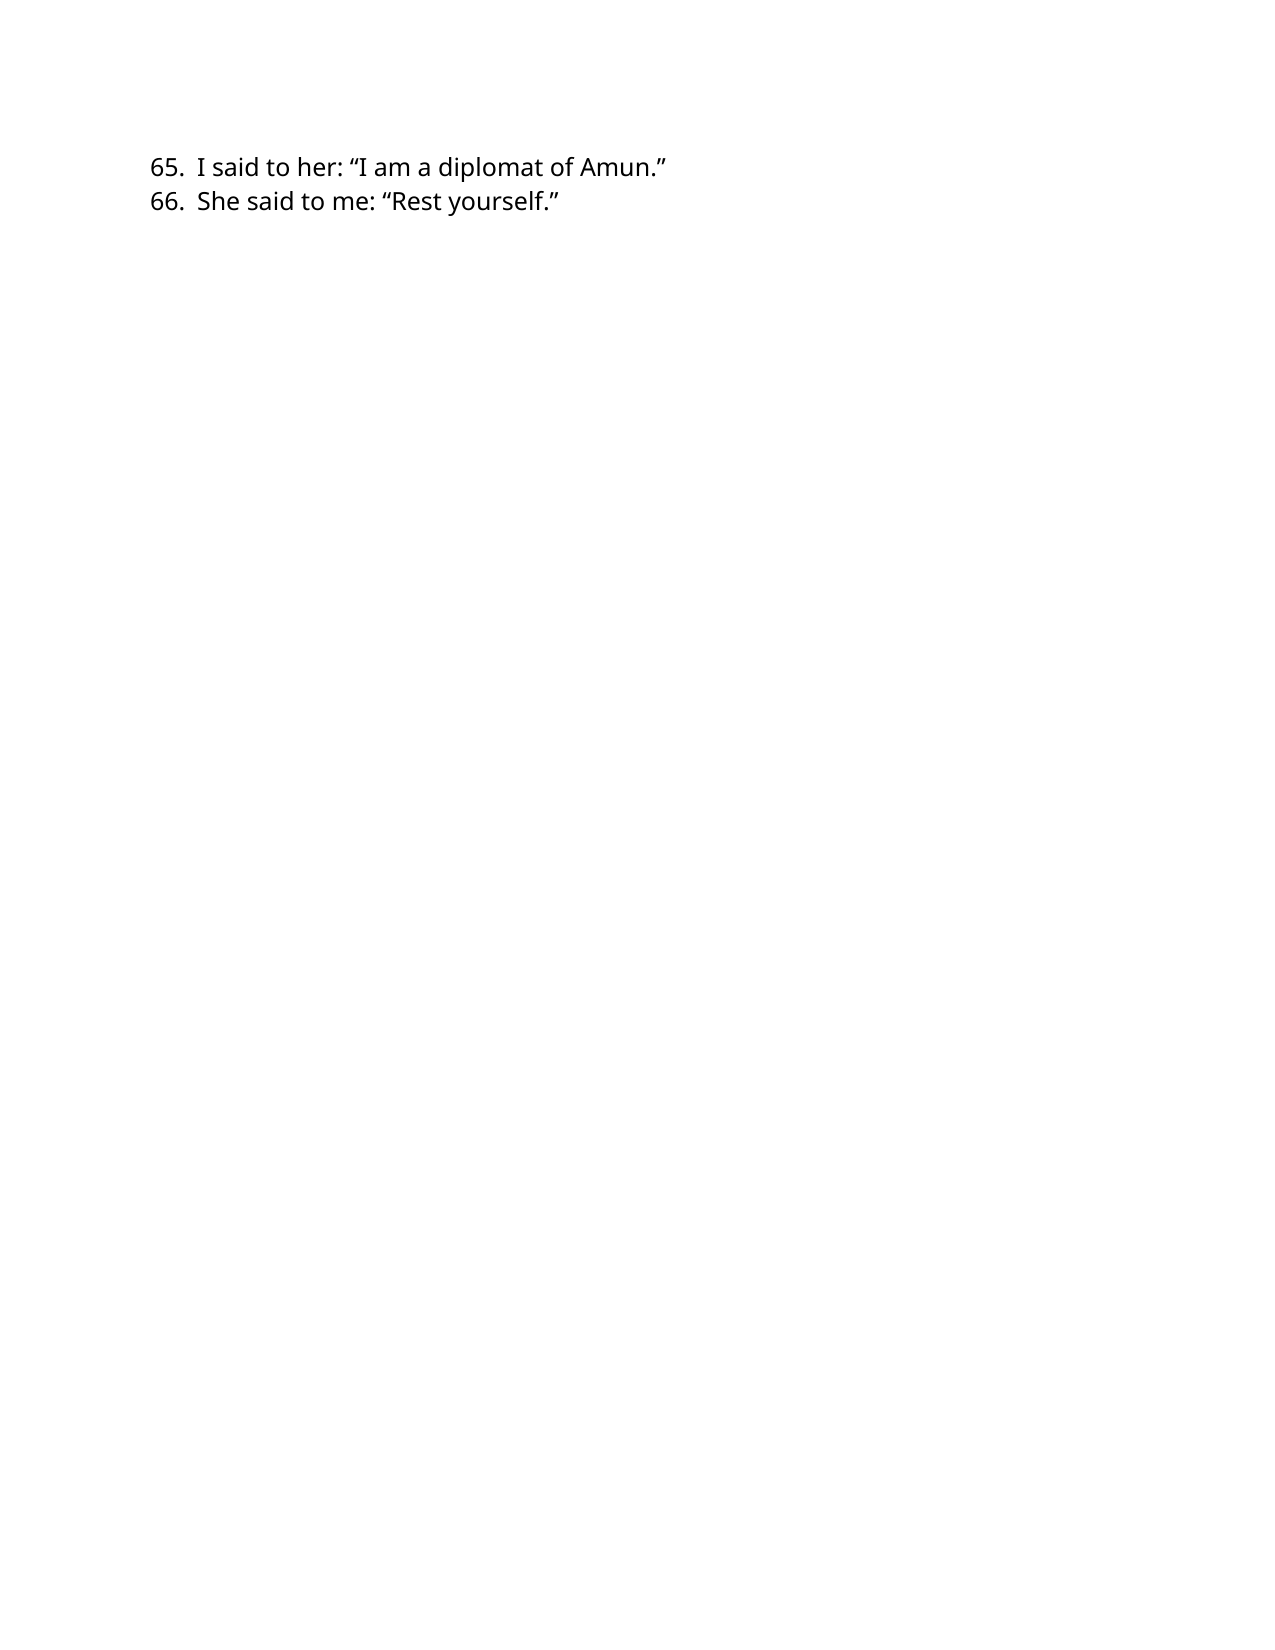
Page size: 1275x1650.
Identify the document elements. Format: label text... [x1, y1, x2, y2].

list I said to her: “I am a diplomat of Amun.” [150, 150, 1125, 184]
list She said to me: “Rest yourself.” [150, 184, 1125, 218]
